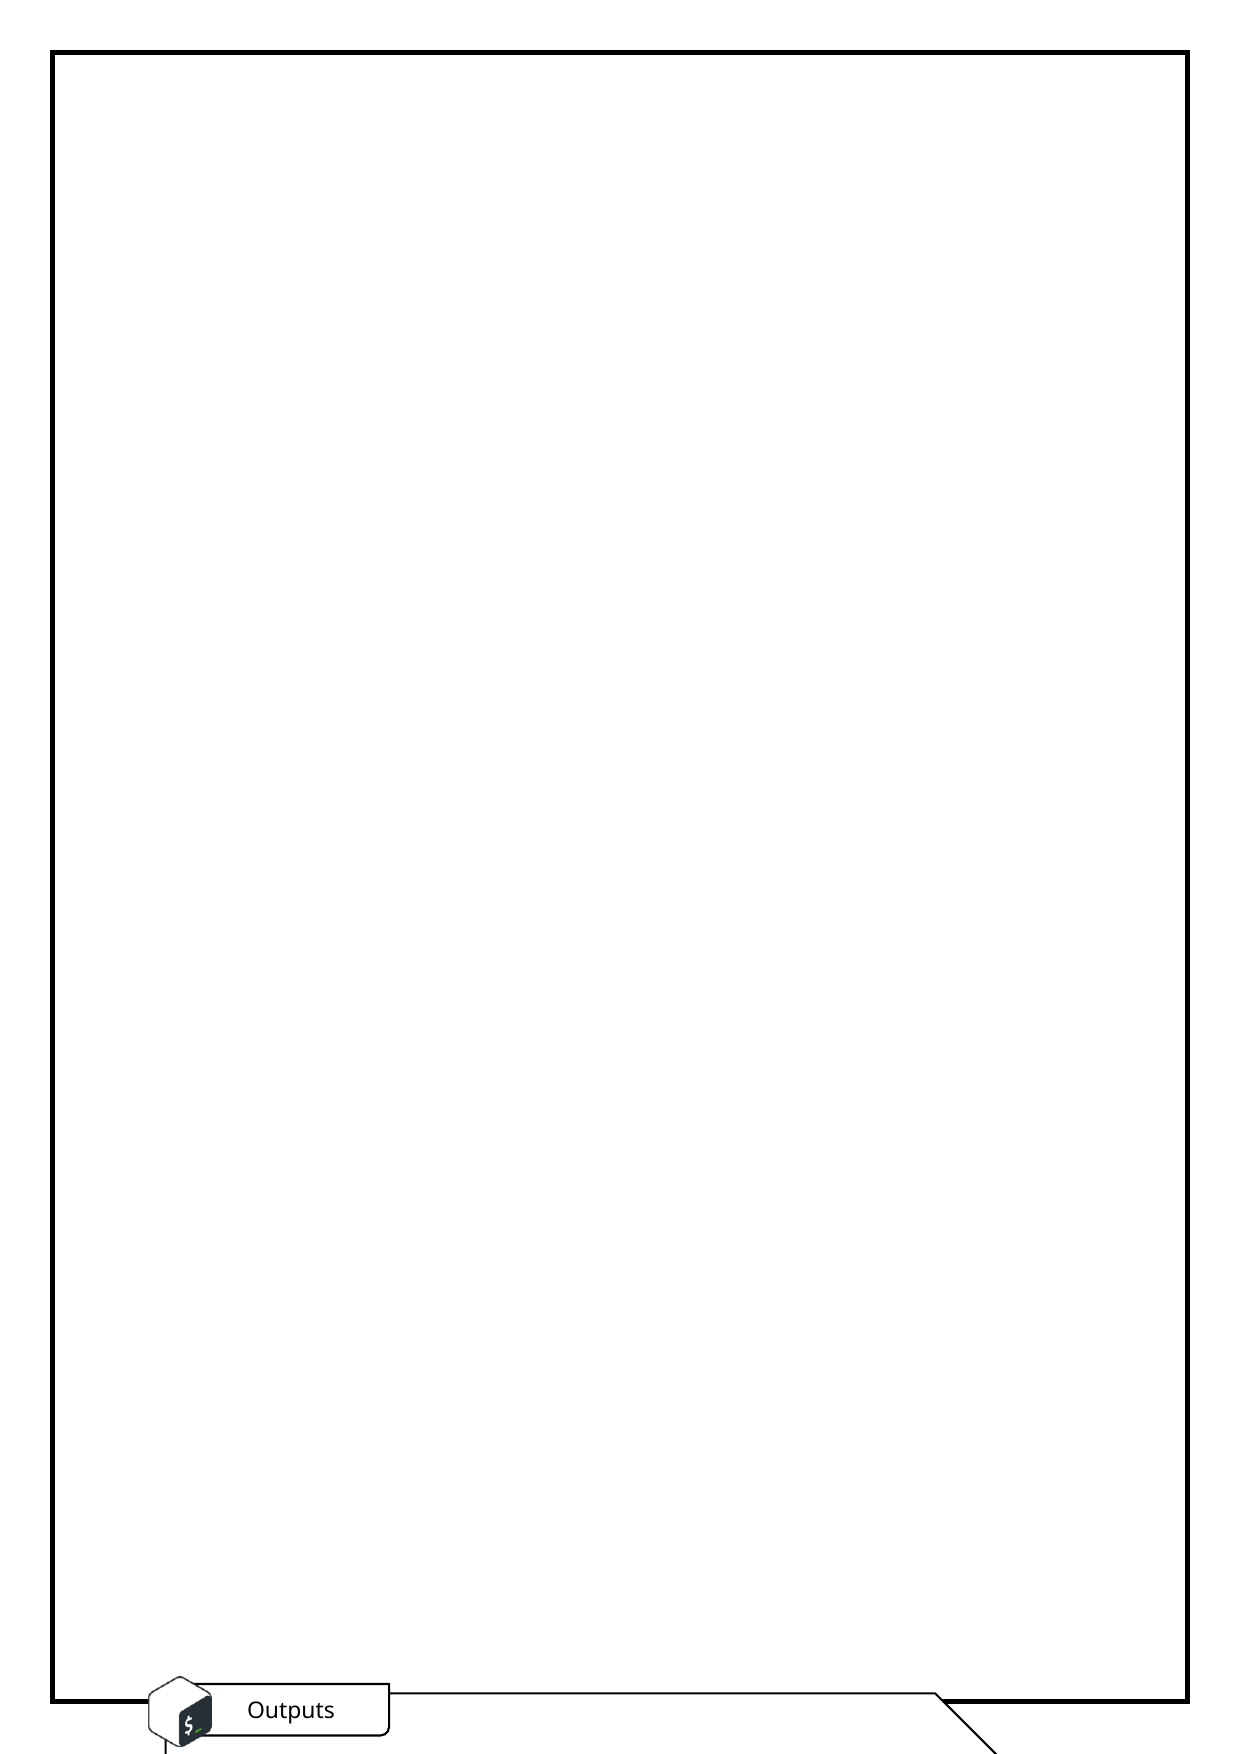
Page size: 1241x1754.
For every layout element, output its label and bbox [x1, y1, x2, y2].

picture [143, 1676, 216, 1747]
